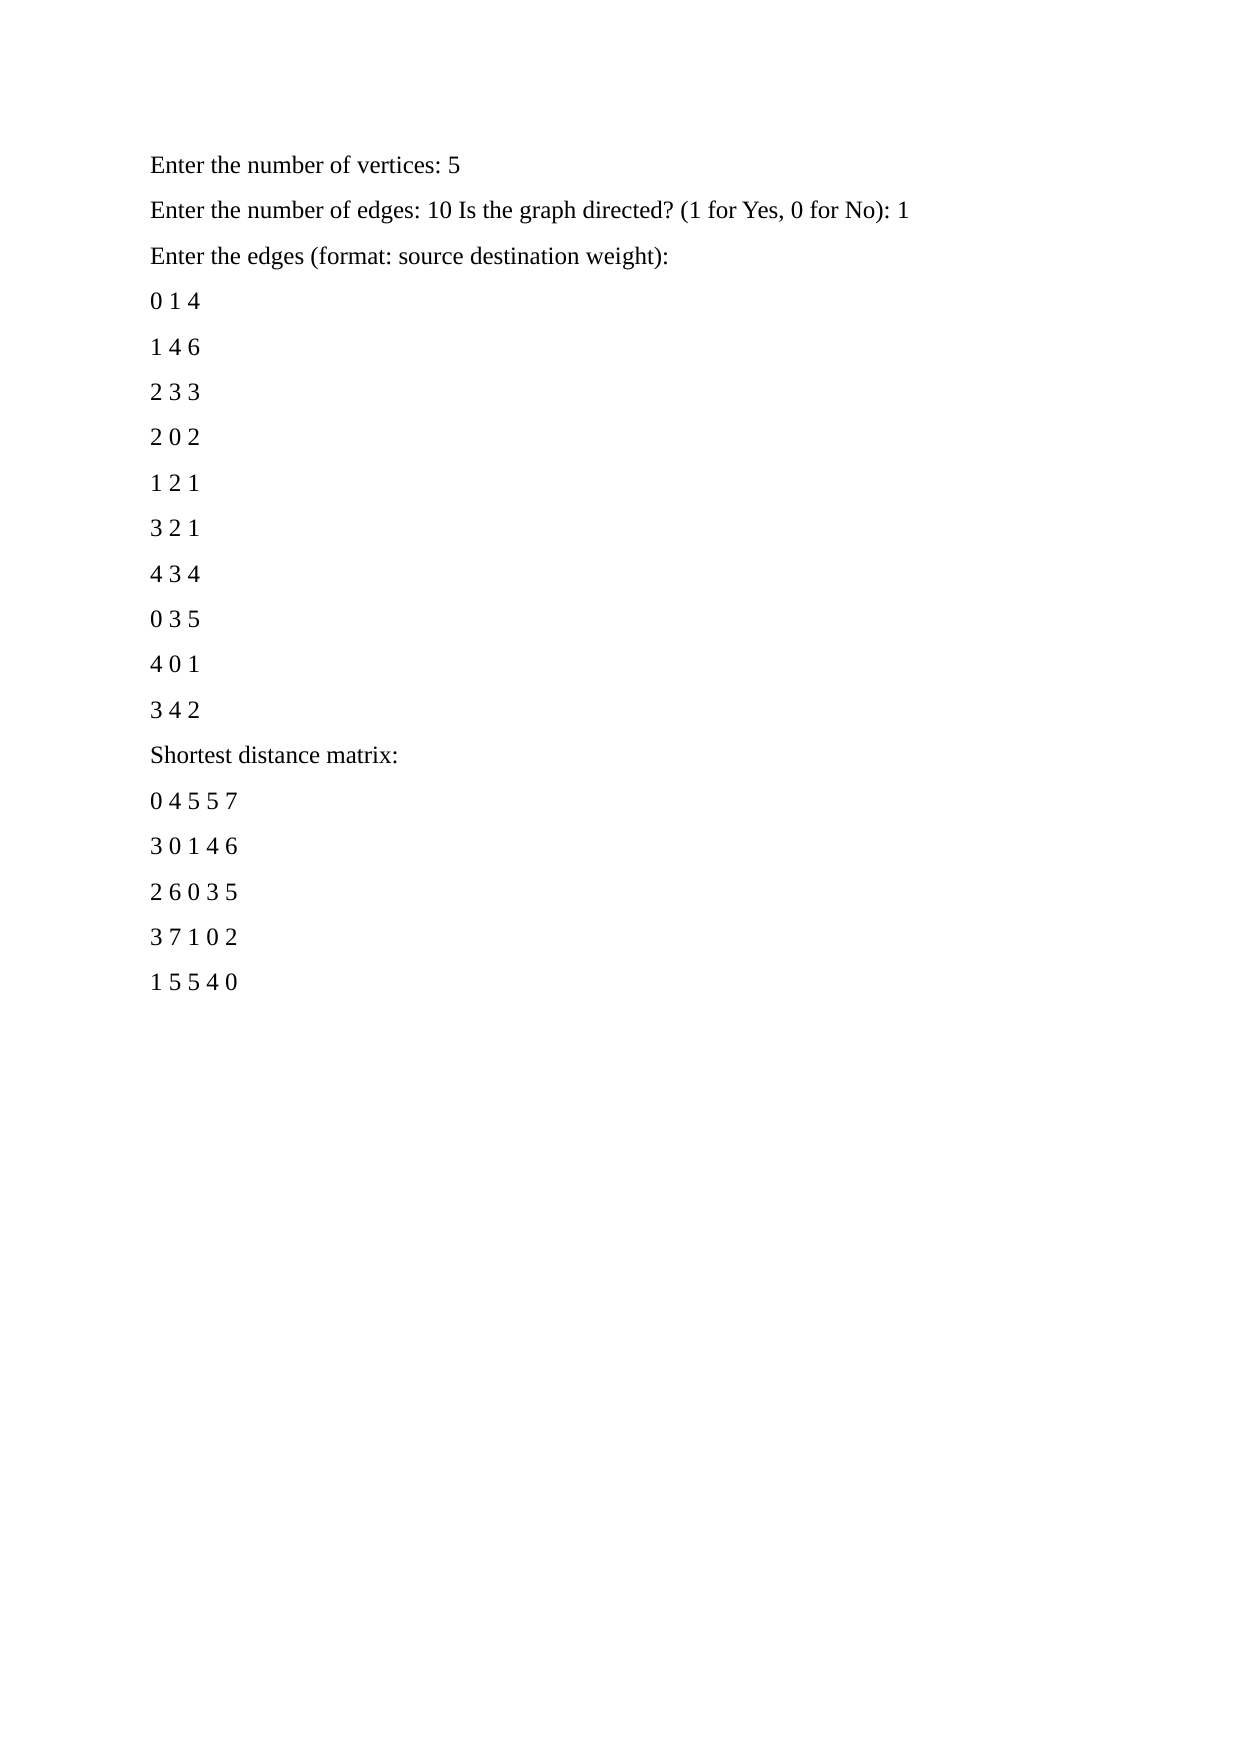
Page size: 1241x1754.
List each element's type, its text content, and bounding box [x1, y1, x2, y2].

text 2 6 0 3 5 [150, 877, 1090, 905]
text 4 0 1 [150, 649, 1090, 678]
text 3 2 1 [150, 513, 1090, 542]
text Enter the number of edges: 10 Is the graph directed? (1 for Yes, 0 for No): 1 [150, 195, 1090, 224]
text 0 3 5 [150, 604, 1090, 633]
text 0 4 5 5 7 [150, 786, 1090, 814]
text Enter the number of vertices: 5 [150, 150, 1090, 179]
text 3 4 2 [150, 695, 1090, 724]
text Shortest distance matrix: [150, 740, 1090, 769]
text 0 1 4 [150, 286, 1090, 315]
text 3 0 1 4 6 [150, 831, 1090, 860]
text 1 4 6 [150, 332, 1090, 360]
text 1 2 1 [150, 468, 1090, 497]
text 4 3 4 [150, 559, 1090, 587]
text 2 0 2 [150, 422, 1090, 451]
text Enter the edges (format: source destination weight): [150, 241, 1090, 269]
text 1 5 5 4 0 [150, 967, 1090, 996]
text 2 3 3 [150, 377, 1090, 406]
text 3 7 1 0 2 [150, 922, 1090, 951]
